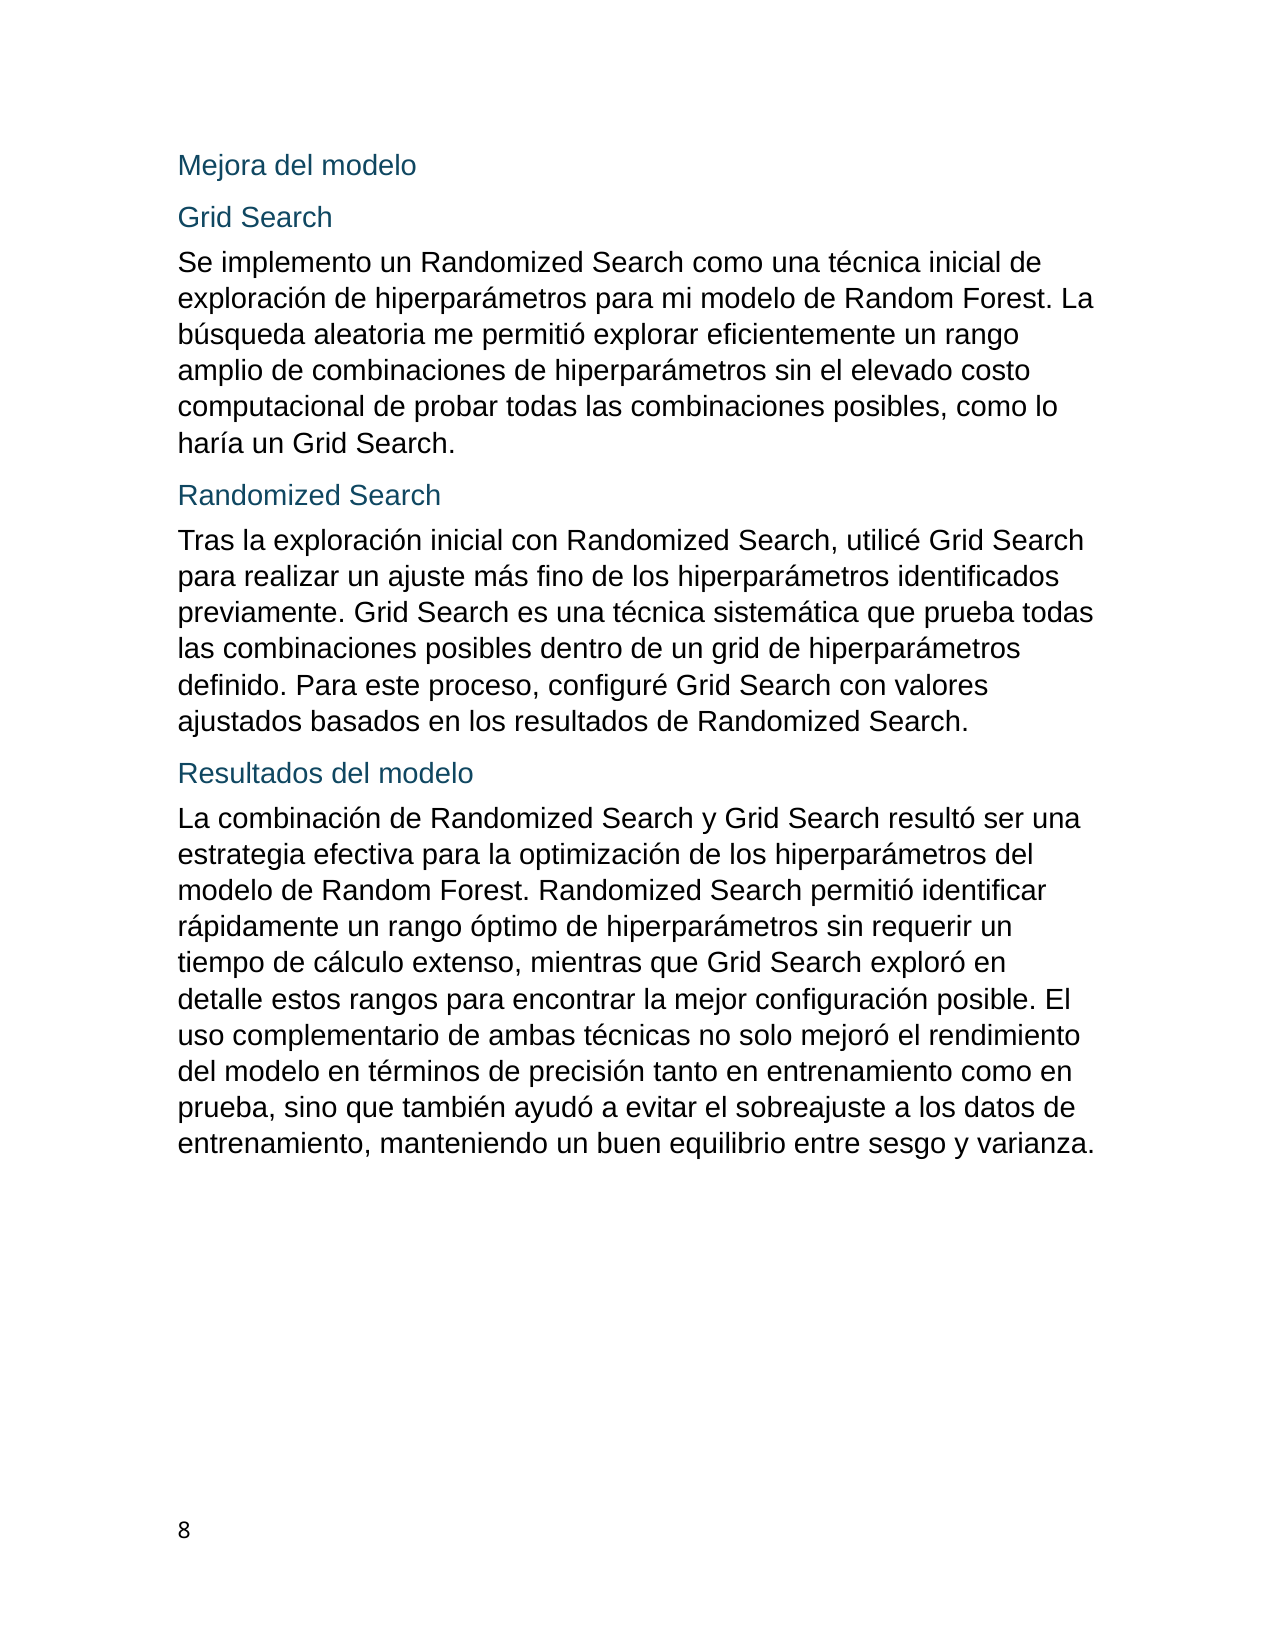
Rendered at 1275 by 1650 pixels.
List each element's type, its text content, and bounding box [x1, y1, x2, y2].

subtitle Resultados del modelo [177, 756, 1098, 790]
text Se implemento un Randomized Search como una técnica inicial de exploración de hiperparámetros para mi modelo de Random Forest. La búsqueda aleatoria me permitió explorar eficientemente un rango amplio de combinaciones de hiperparámetros sin el elevado costo computacional de probar todas las combinaciones posibles, como lo haría un Grid Search. [177, 245, 1098, 459]
subtitle Mejora del modelo [177, 148, 1098, 181]
subtitle Grid Search [177, 200, 1098, 234]
text La combinación de Randomized Search y Grid Search resultó ser una estrategia efectiva para la optimización de los hiperparámetros del modelo de Random Forest. Randomized Search permitió identificar rápidamente un rango óptimo de hiperparámetros sin requerir un tiempo de cálculo extenso, mientras que Grid Search exploró en detalle estos rangos para encontrar la mejor configuración posible. El uso complementario de ambas técnicas no solo mejoró el rendimiento del modelo en términos de precisión tanto en entrenamiento como en prueba, sino que también ayudó a evitar el sobreajuste a los datos de entrenamiento, manteniendo un buen equilibrio entre sesgo y varianza. [177, 801, 1098, 1160]
text Tras la exploración inicial con Randomized Search, utilicé Grid Search para realizar un ajuste más fino de los hiperparámetros identificados previamente. Grid Search es una técnica sistemática que prueba todas las combinaciones posibles dentro de un grid de hiperparámetros definido. Para este proceso, configuré Grid Search con valores ajustados basados en los resultados de Randomized Search. [177, 523, 1098, 737]
subtitle Randomized Search [177, 478, 1098, 512]
